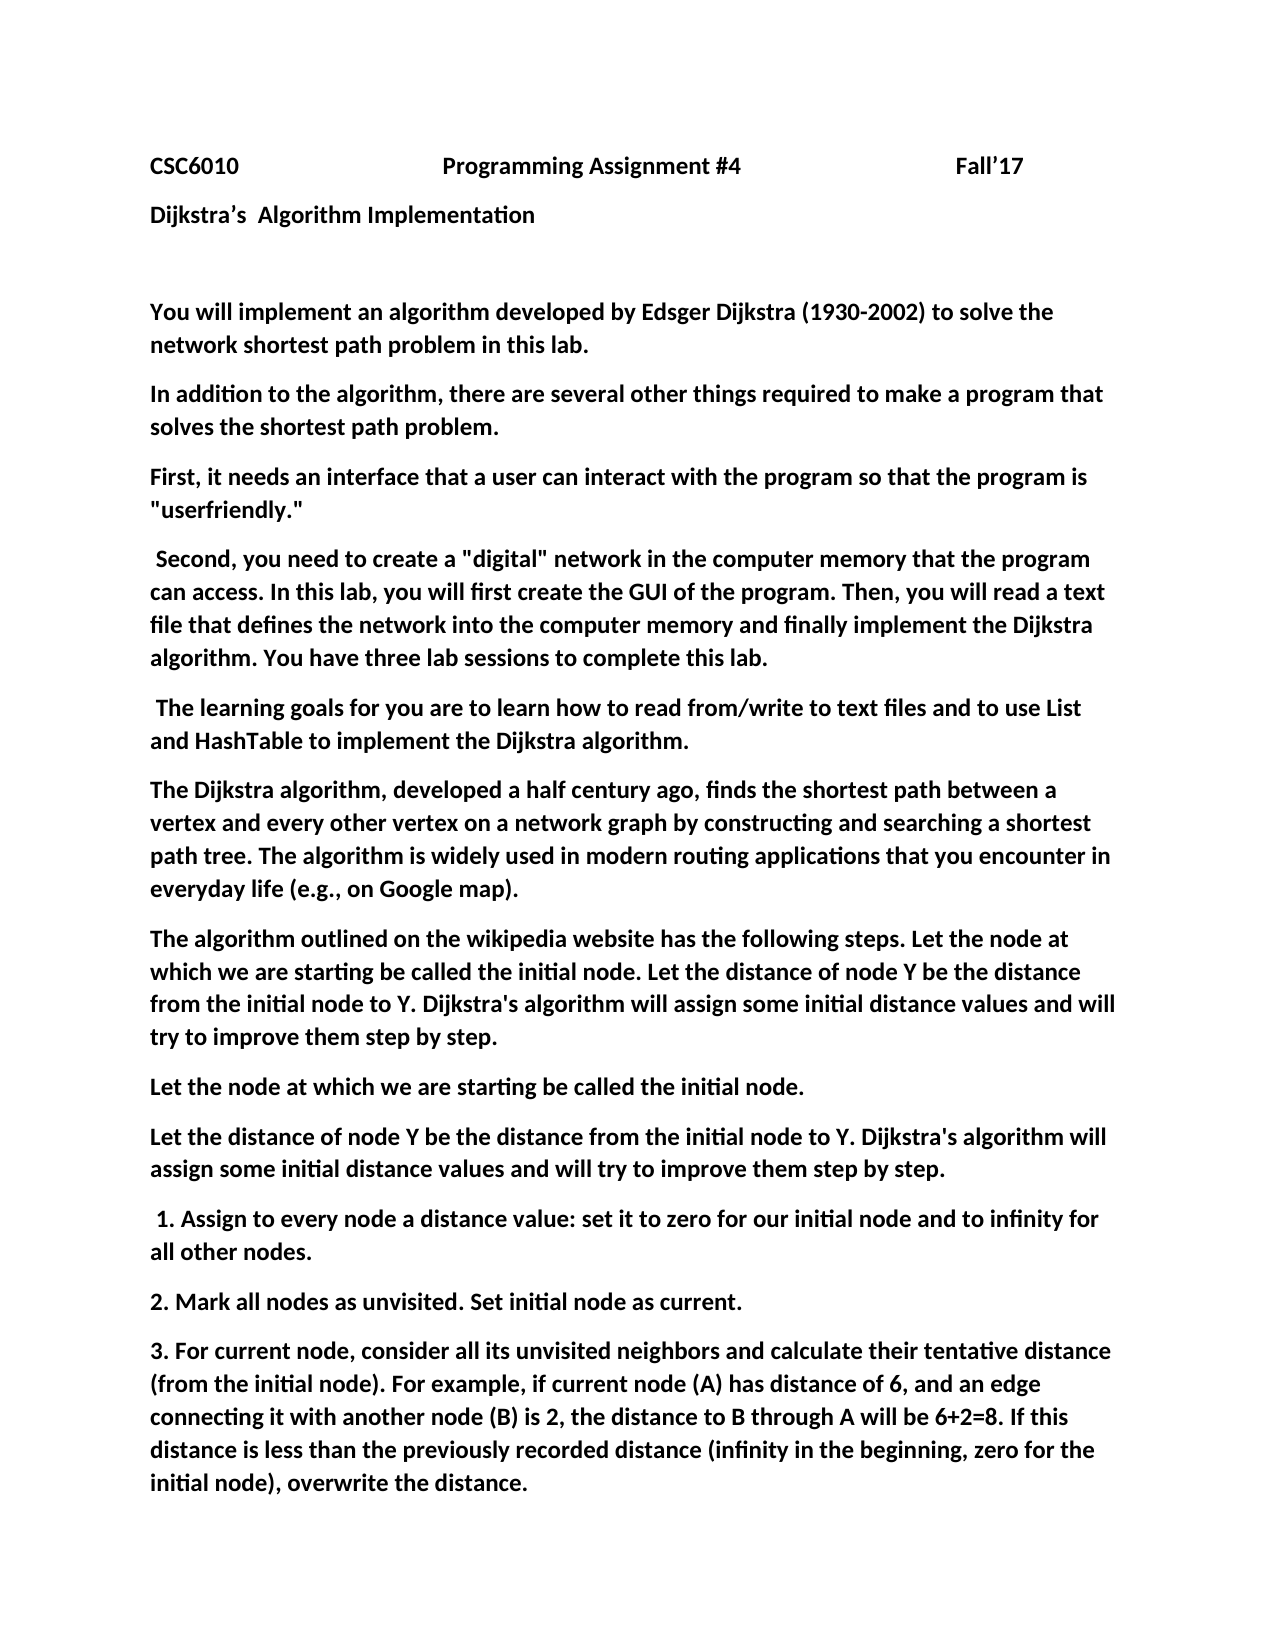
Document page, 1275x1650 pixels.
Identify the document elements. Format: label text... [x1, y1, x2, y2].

text Let the distance of node Y be the distance from the initial node to Y. Dijkstra's algorithm will assign some initial distance values and will try to improve them step by step. [150, 1121, 1125, 1184]
text Let the node at which we are starting be called the initial node. [150, 1071, 1125, 1102]
text The algorithm outlined on the wikipedia website has the following steps. Let the node at which we are starting be called the initial node. Let the distance of node Y be the distance from the initial node to Y. Dijkstra's algorithm will assign some initial distance values and will try to improve them step by step. [150, 923, 1125, 1052]
text Dijkstra’s Algorithm Implementation [150, 199, 1125, 230]
text CSC6010 Programming Assignment #4 Fall’17 [150, 150, 1125, 181]
text In addition to the algorithm, there are several other things required to make a program that solves the shortest path problem. [150, 378, 1125, 442]
text The learning goals for you are to learn how to read from/write to text files and to use List and HashTable to implement the Dijkstra algorithm. [150, 692, 1125, 755]
text 3. For current node, consider all its unvisited neighbors and calculate their tentative distance (from the initial node). For example, if current node (A) has distance of 6, and an edge connecting it with another node (B) is 2, the distance to B through A will be 6+2=8. If this distance is less than the previously recorded distance (infinity in the beginning, zero for the initial node), overwrite the distance. [150, 1335, 1125, 1497]
text 2. Mark all nodes as unvisited. Set initial node as current. [150, 1286, 1125, 1316]
text 1. Assign to every node a distance value: set it to zero for our initial node and to infinity for all other nodes. [150, 1203, 1125, 1267]
text You will implement an algorithm developed by Edsger Dijkstra (1930-2002) to solve the network shortest path problem in this lab. [150, 296, 1125, 359]
text First, it needs an interface that a user can interact with the program so that the program is "userfriendly." [150, 461, 1125, 524]
text The Dijkstra algorithm, developed a half century ago, finds the shortest path between a vertex and every other vertex on a network graph by constructing and searching a shortest path tree. The algorithm is widely used in modern routing applications that you encounter in everyday life (e.g., on Google map). [150, 774, 1125, 904]
text Second, you need to create a "digital" network in the computer memory that the program can access. In this lab, you will first create the GUI of the program. Then, you will read a text file that defines the network into the computer memory and finally implement the Dijkstra algorithm. You have three lab sessions to complete this lab. [150, 543, 1125, 673]
